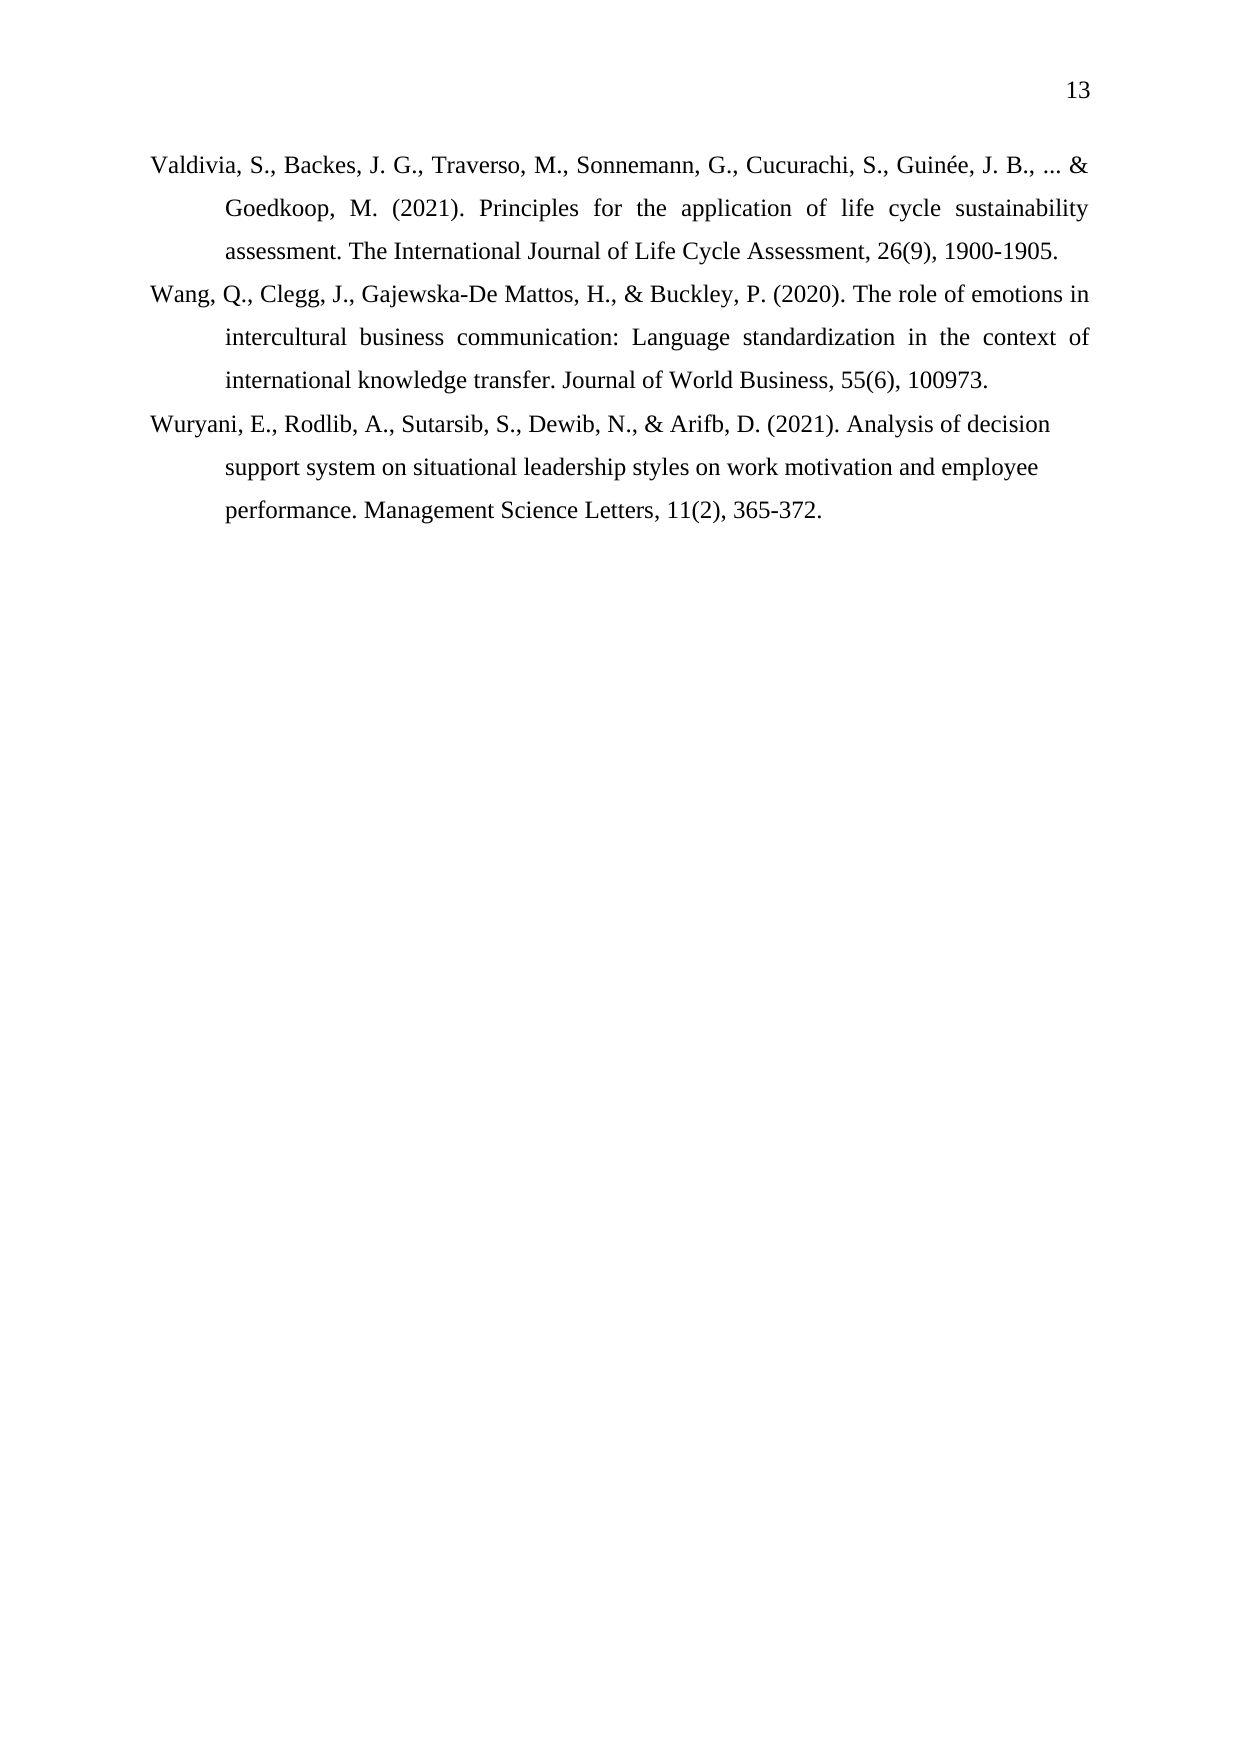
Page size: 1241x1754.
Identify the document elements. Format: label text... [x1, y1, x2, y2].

text Wang, Q., Clegg, J., Gajewska-De Mattos, H., & Buckley, P. (2020). The role of emotions in intercultural business communication: Language standardization in the context of international knowledge transfer. Journal of World Business, 55(6), 100973. [150, 279, 1090, 394]
text Valdivia, S., Backes, J. G., Traverso, M., Sonnemann, G., Cucurachi, S., Guinée, J. B., ... & Goedkoop, M. (2021). Principles for the application of life cycle sustainability assessment. The International Journal of Life Cycle Assessment, 26(9), 1900-1905. [150, 150, 1090, 265]
text Wuryani, E., Rodlib, A., Sutarsib, S., Dewib, N., & Arifb, D. (2021). Analysis of decision support system on situational leadership styles on work motivation and employee performance. Management Science Letters, 11(2), 365-372. [150, 409, 1090, 524]
